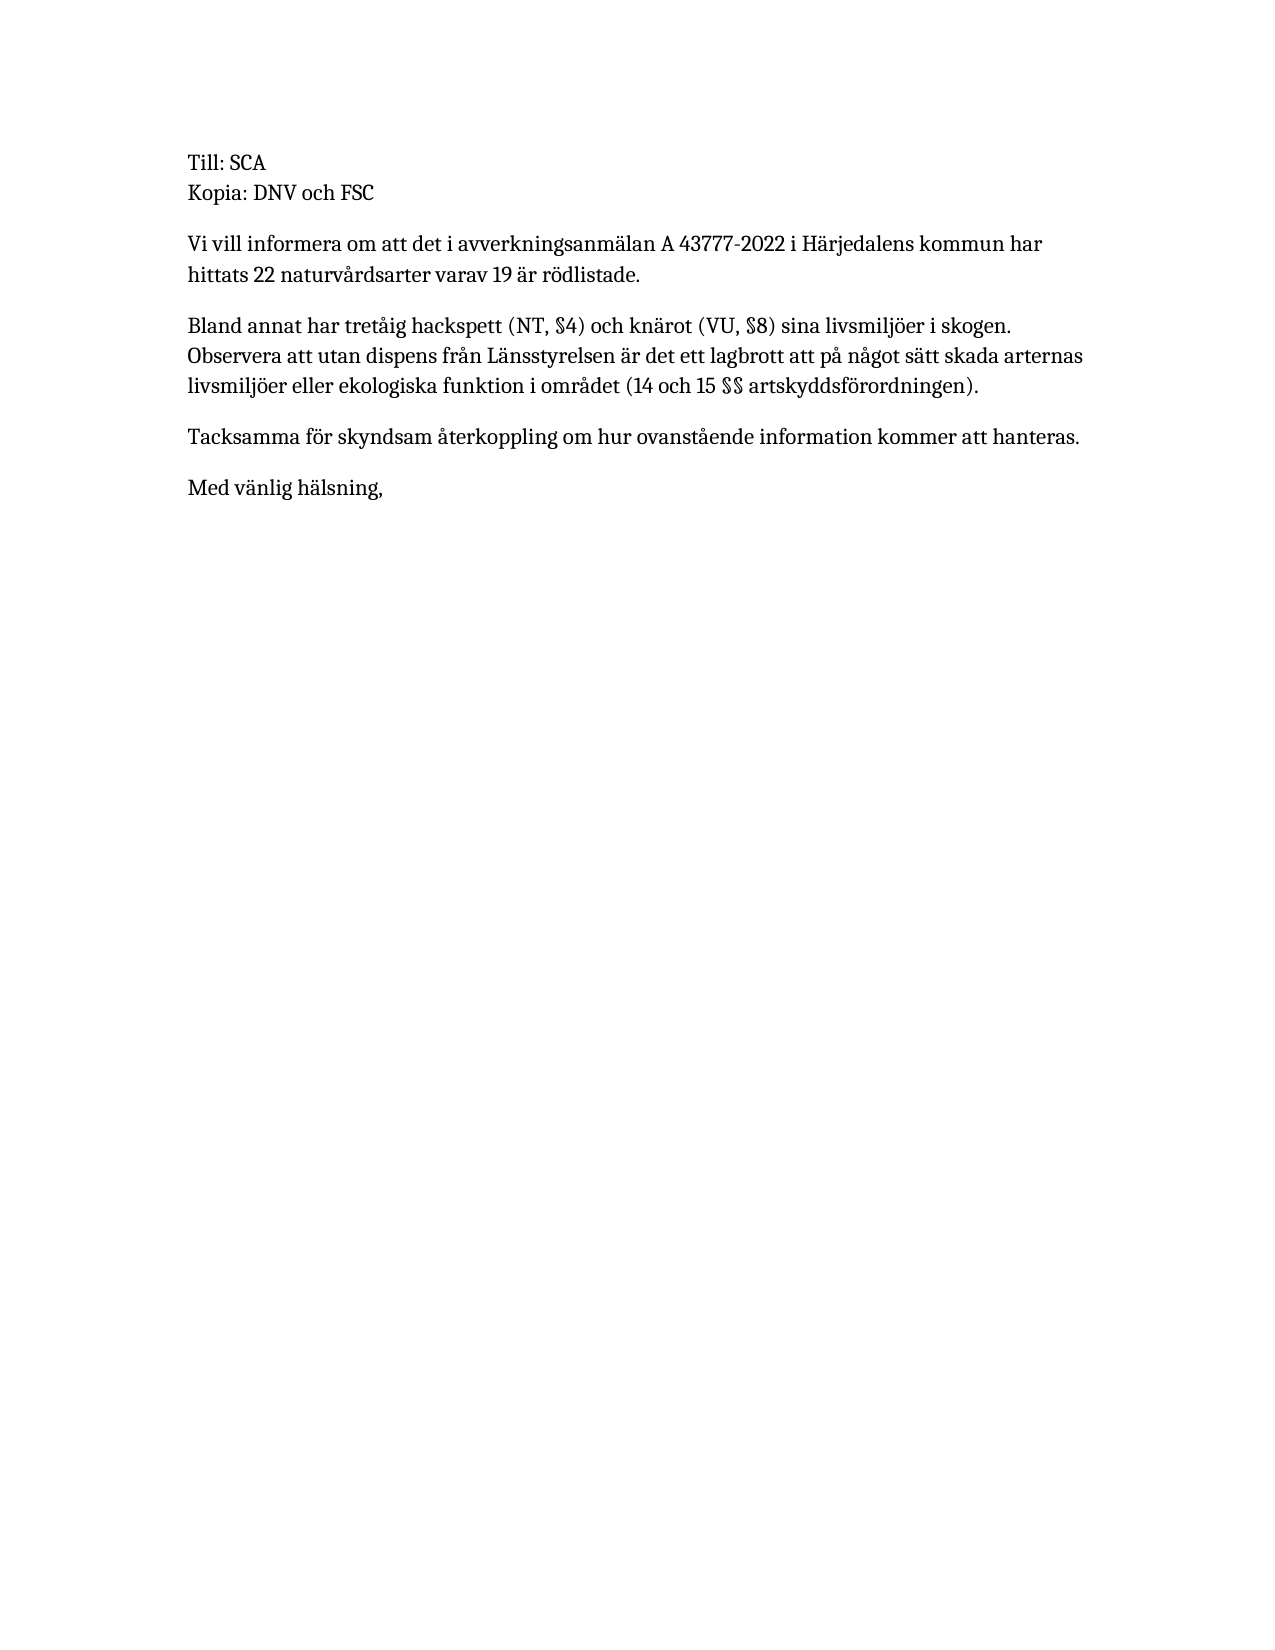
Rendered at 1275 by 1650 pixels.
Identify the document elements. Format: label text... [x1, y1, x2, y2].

text Med vänlig hälsning, [187, 475, 1087, 532]
text Vi vill informera om att det i avverkningsanmälan A 43777-2022 i Härjedalens kommun har hittats 22 naturvårdsarter varav 19 är rödlistade. [187, 231, 1087, 288]
text Bland annat har tretåig hackspett (NT, §4) och knärot (VU, §8) sina livsmiljöer i skogen. Observera att utan dispens från Länsstyrelsen är det ett lagbrott att på något sätt skada arternas livsmiljöer eller ekologiska funktion i området (14 och 15 §§ artskyddsförordningen). [187, 312, 1087, 399]
text Tacksamma för skyndsam återkoppling om hur ovanstående information kommer att hanteras. [187, 424, 1087, 450]
text Till: SCA Kopia: DNV och FSC [187, 150, 1087, 207]
